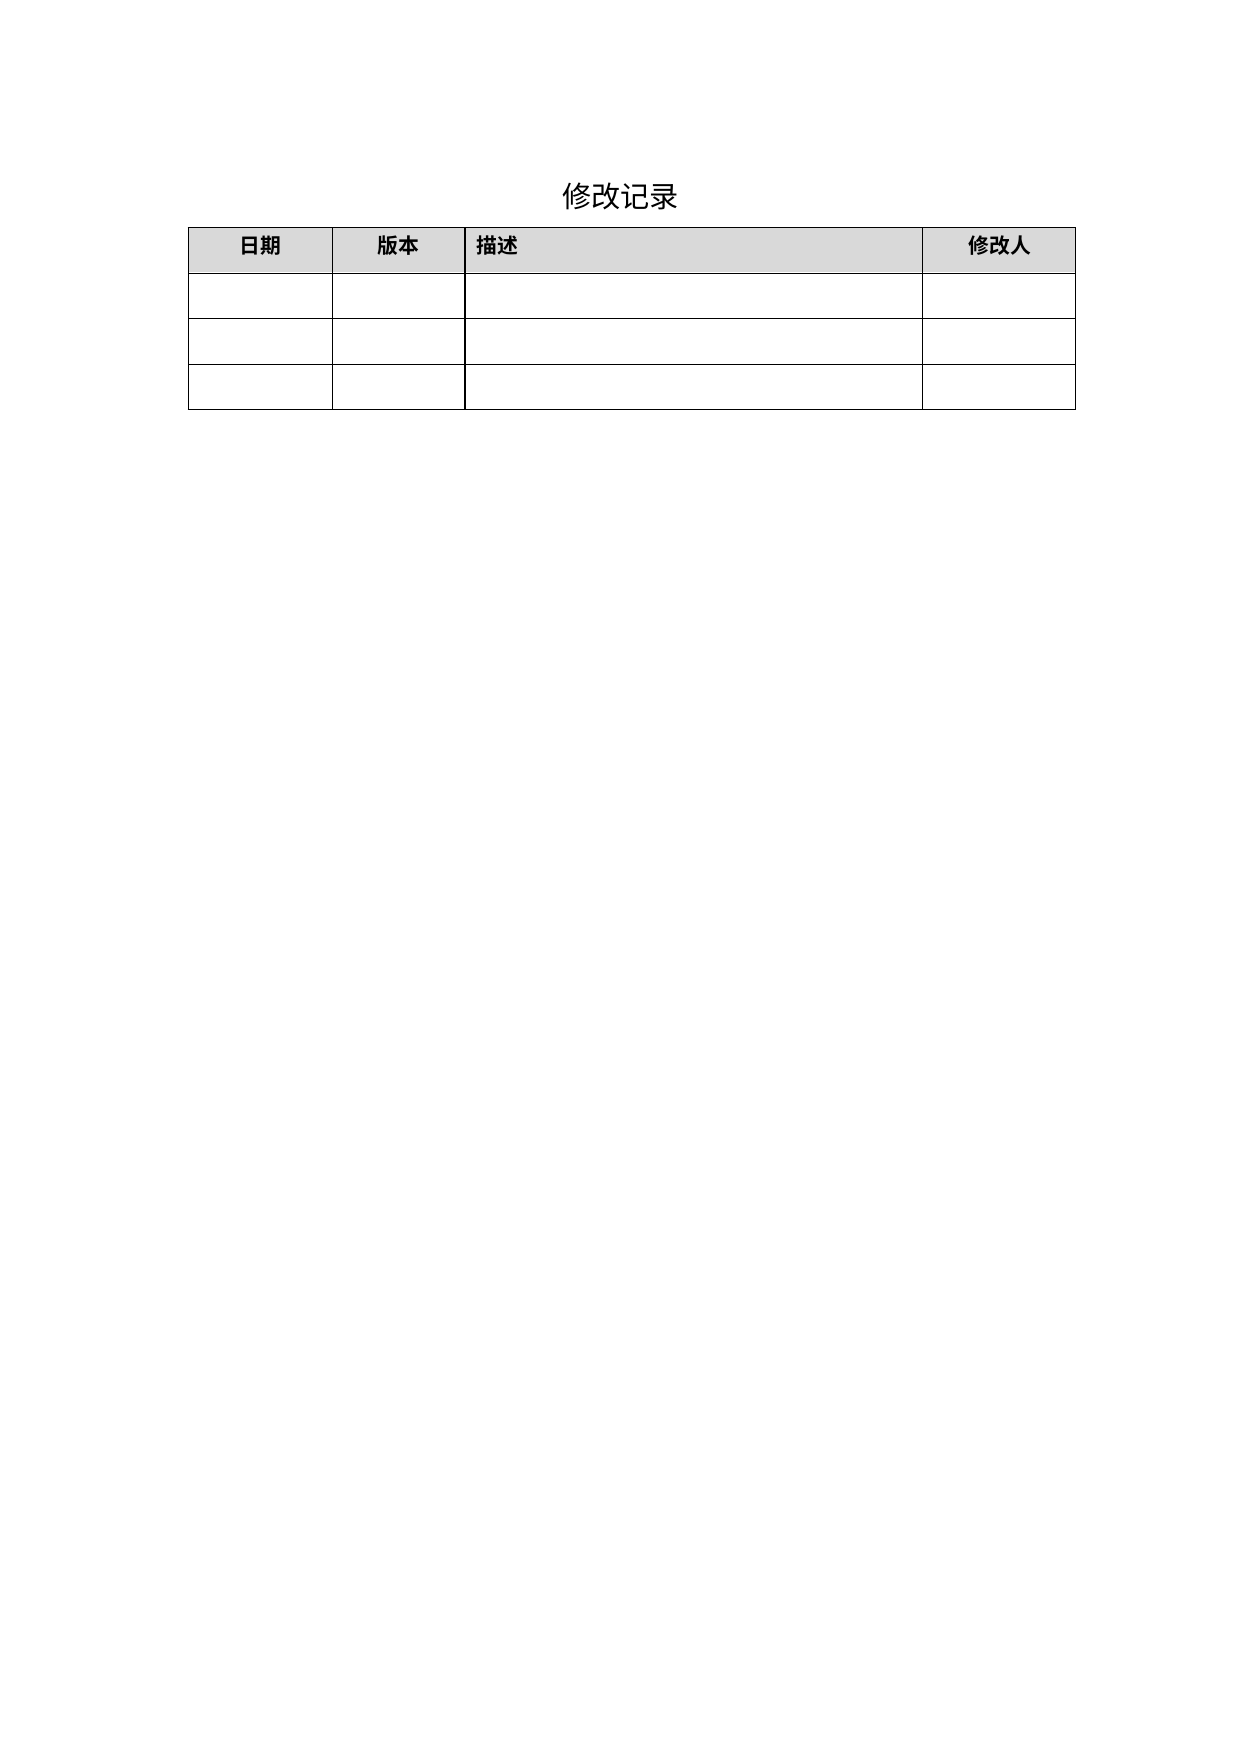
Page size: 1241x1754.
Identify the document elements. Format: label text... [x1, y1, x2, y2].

table_cell [466, 274, 922, 318]
table_cell [333, 365, 464, 409]
text 修改记录 [187, 162, 1053, 227]
table_header 修改人 [923, 228, 1075, 272]
table_cell [189, 365, 332, 409]
table_cell [923, 365, 1075, 409]
table_cell [466, 319, 922, 363]
table_cell [333, 274, 464, 318]
table_cell [189, 319, 332, 363]
table_header 描述 [466, 228, 922, 272]
table_header 版本 [333, 228, 464, 272]
table_cell [923, 274, 1075, 318]
table_cell [333, 319, 464, 363]
table_cell [189, 274, 332, 318]
table_cell [923, 319, 1075, 363]
table_cell [466, 365, 922, 409]
table_header 日期 [189, 228, 332, 272]
